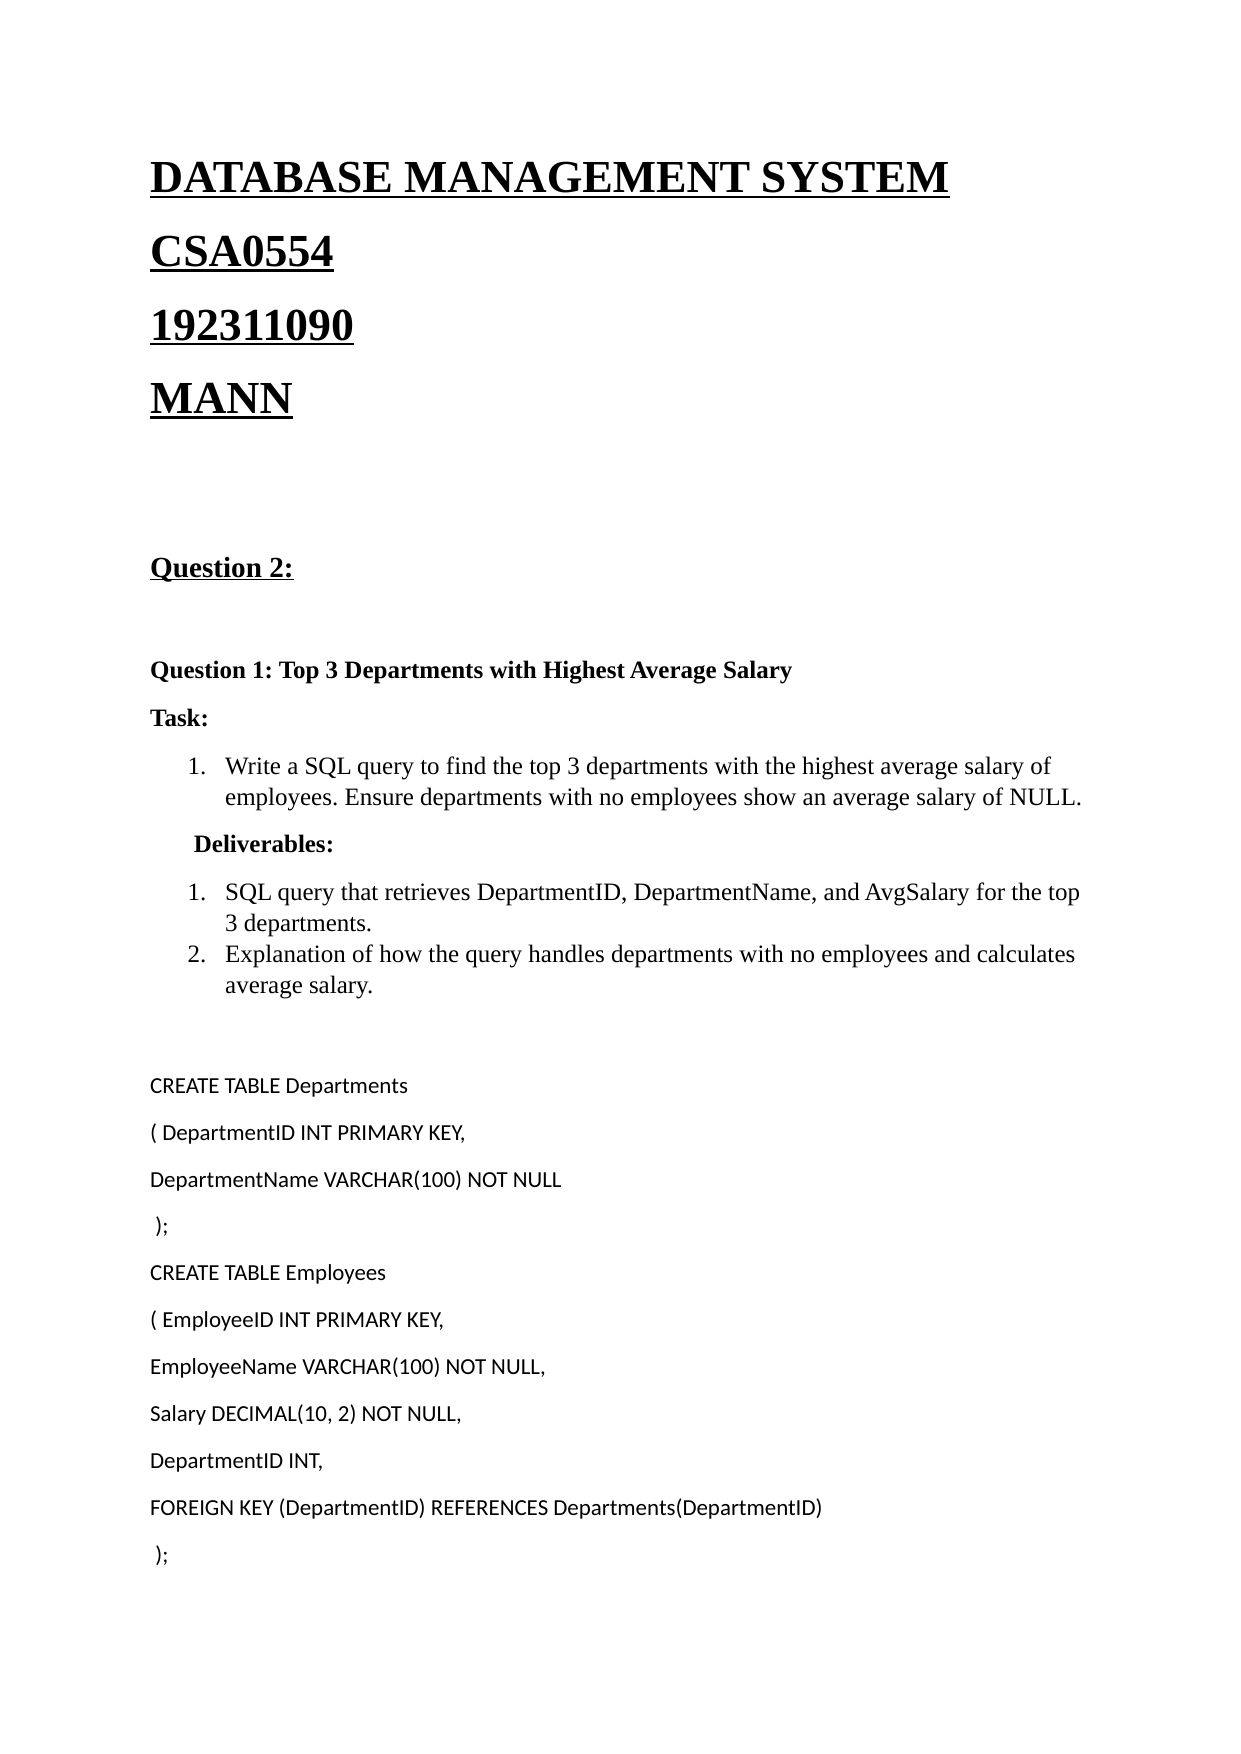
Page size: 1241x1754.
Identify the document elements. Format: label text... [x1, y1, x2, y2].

text Question 1: Top 3 Departments with Highest Average Salary [150, 655, 1090, 684]
text 192311090 [150, 297, 1090, 350]
text Question 2: [150, 550, 1090, 583]
list Write a SQL query to find the top 3 departments with the highest average salary of employees. Ensure departments with no employees show an average salary of NULL. [187, 751, 1090, 811]
text Salary DECIMAL(10, 2) NOT NULL, [150, 1399, 1090, 1427]
text Task: [150, 703, 1090, 732]
text MANN [150, 371, 1090, 423]
text CSA0554 [150, 223, 1090, 276]
text DATABASE MANAGEMENT SYSTEM [150, 150, 1090, 203]
text CREATE TABLE Employees [150, 1258, 1090, 1286]
text CREATE TABLE Departments [150, 1071, 1090, 1099]
text DepartmentID INT, [150, 1446, 1090, 1474]
text ); [150, 1540, 1090, 1568]
text ); [150, 1212, 1090, 1239]
text ( EmployeeID INT PRIMARY KEY, [150, 1305, 1090, 1333]
list Explanation of how the query handles departments with no employees and calculates average salary. [187, 939, 1090, 999]
list SQL query that retrieves DepartmentID, DepartmentName, and AvgSalary for the top 3 departments. [187, 877, 1090, 937]
text DepartmentName VARCHAR(100) NOT NULL [150, 1165, 1090, 1193]
text EmployeeName VARCHAR(100) NOT NULL, [150, 1352, 1090, 1380]
text FOREIGN KEY (DepartmentID) REFERENCES Departments(DepartmentID) [150, 1493, 1090, 1521]
text Deliverables: [150, 829, 1090, 858]
text ( DepartmentID INT PRIMARY KEY, [150, 1118, 1090, 1146]
